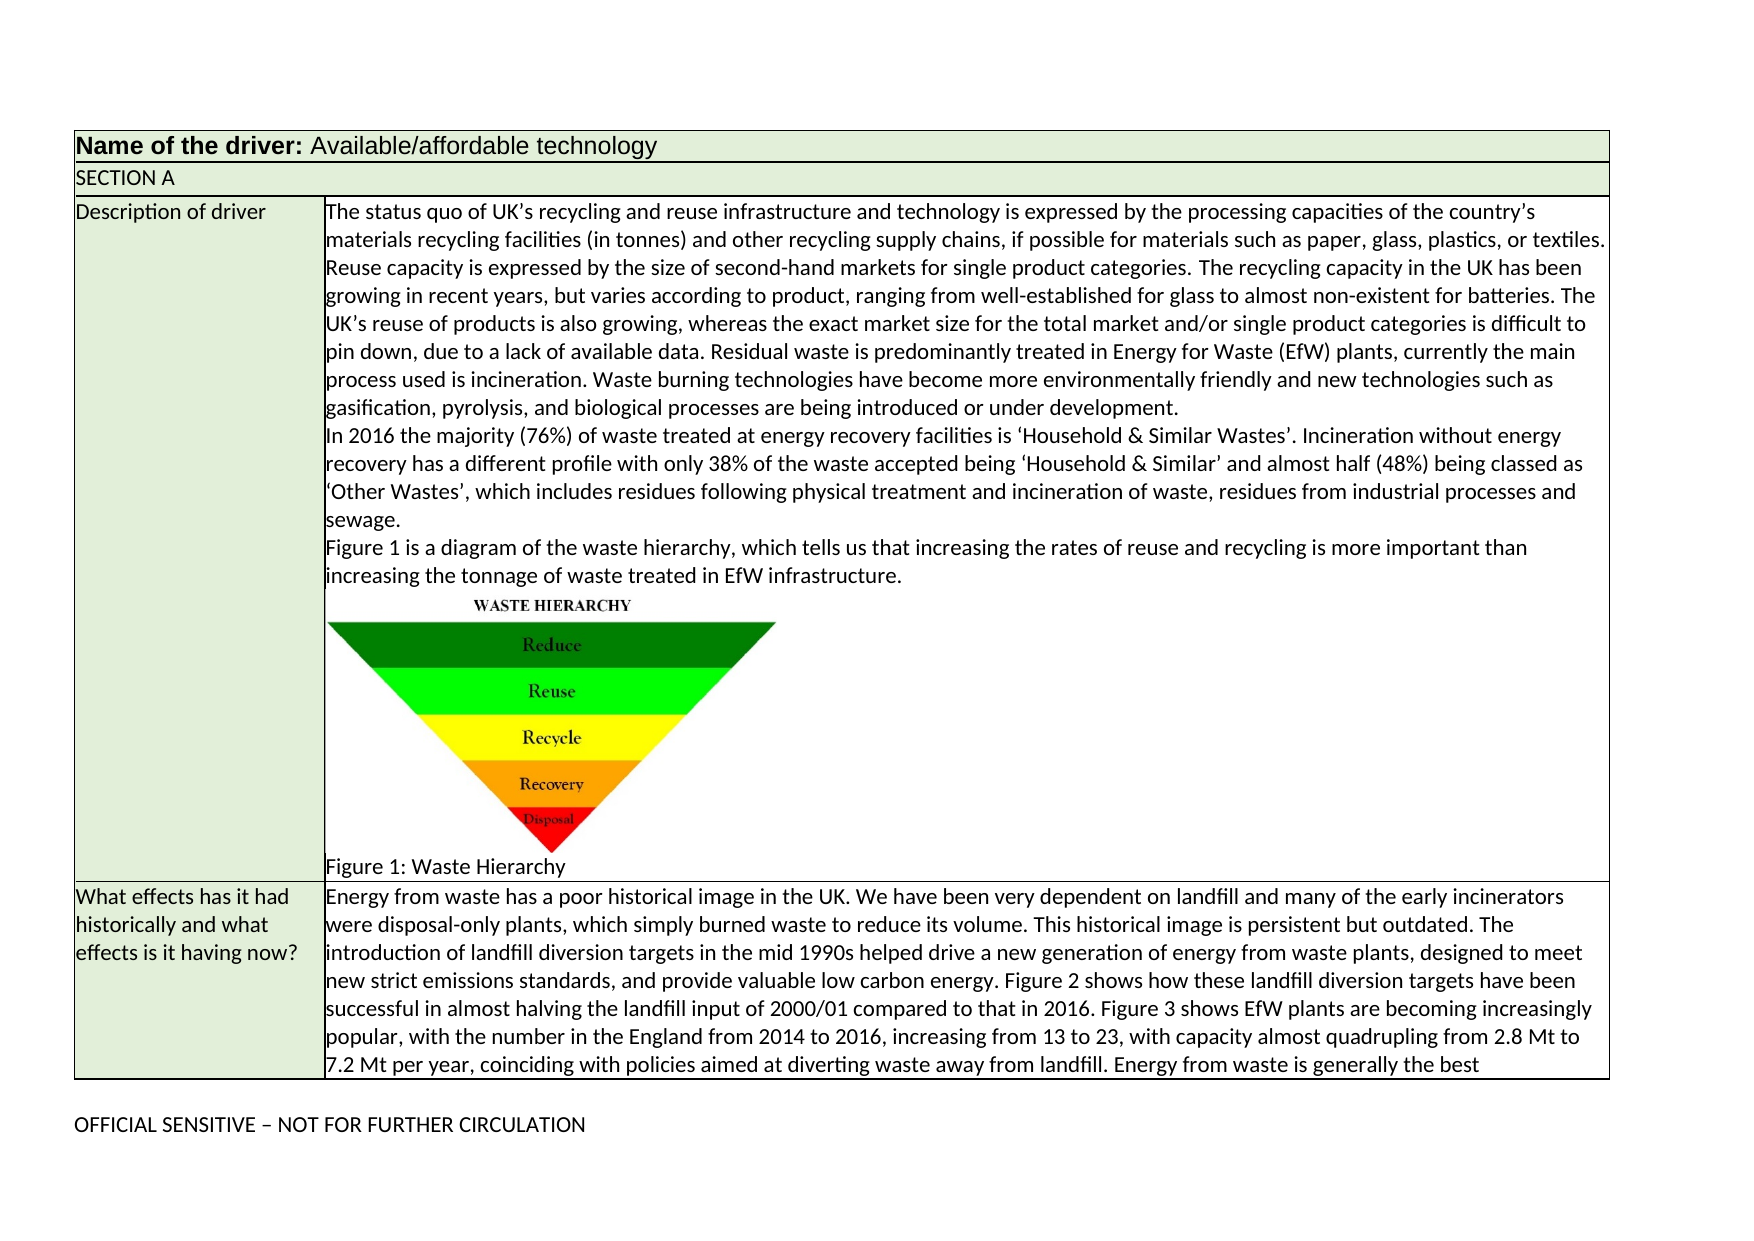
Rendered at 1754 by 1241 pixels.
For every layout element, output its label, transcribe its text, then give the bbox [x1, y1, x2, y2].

table_cell The status quo of UK’s recycling and reuse infrastructure and technology is expressed by the processing capacities of the country’s materials recycling facilities (in tonnes) and other recycling supply chains, if possible for materials such as paper, glass, plastics, or textiles. Reuse capacity is expressed by the size of second-hand markets for single product categories. The recycling capacity in the UK has been growing in recent years, but varies according to product, ranging from well-established for glass to almost non-existent for batteries. The UK’s reuse of products is also growing, whereas the exact market size for the total market and/or single product categories is difficult to pin down, due to a lack of available data. Residual waste is predominantly treated in Energy for Waste (EfW) plants, currently the main process used is incineration. Waste burning technologies have become more environmentally friendly and new technologies such as gasification, pyrolysis, and biological processes are being introduced or under development. In 2016 the majority (76%) of waste treated at energy recovery facilities is ‘Household & Similar Wastes’. Incineration without energy recovery has a different profile with only 38% of the waste accepted being ‘Household & Similar’ and almost half (48%) being classed as ‘Other Wastes’, which includes residues following physical treatment and incineration of waste, residues from industrial processes and sewage. Figure 1 is a diagram of the waste hierarchy, which tells us that increasing the rates of reuse and recycling is more important than increasing the tonnage of waste treated in EfW infrastructure. Figure 1: Waste Hierarchy [326, 197, 1609, 881]
table_cell Description of driver [75, 196, 324, 881]
picture [325, 589, 777, 853]
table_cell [75, 882, 324, 1078]
table_header Name of the driver: Available/affordable technology [75, 131, 1609, 161]
table_cell SECTION A [75, 162, 1609, 195]
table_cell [326, 882, 1609, 1078]
